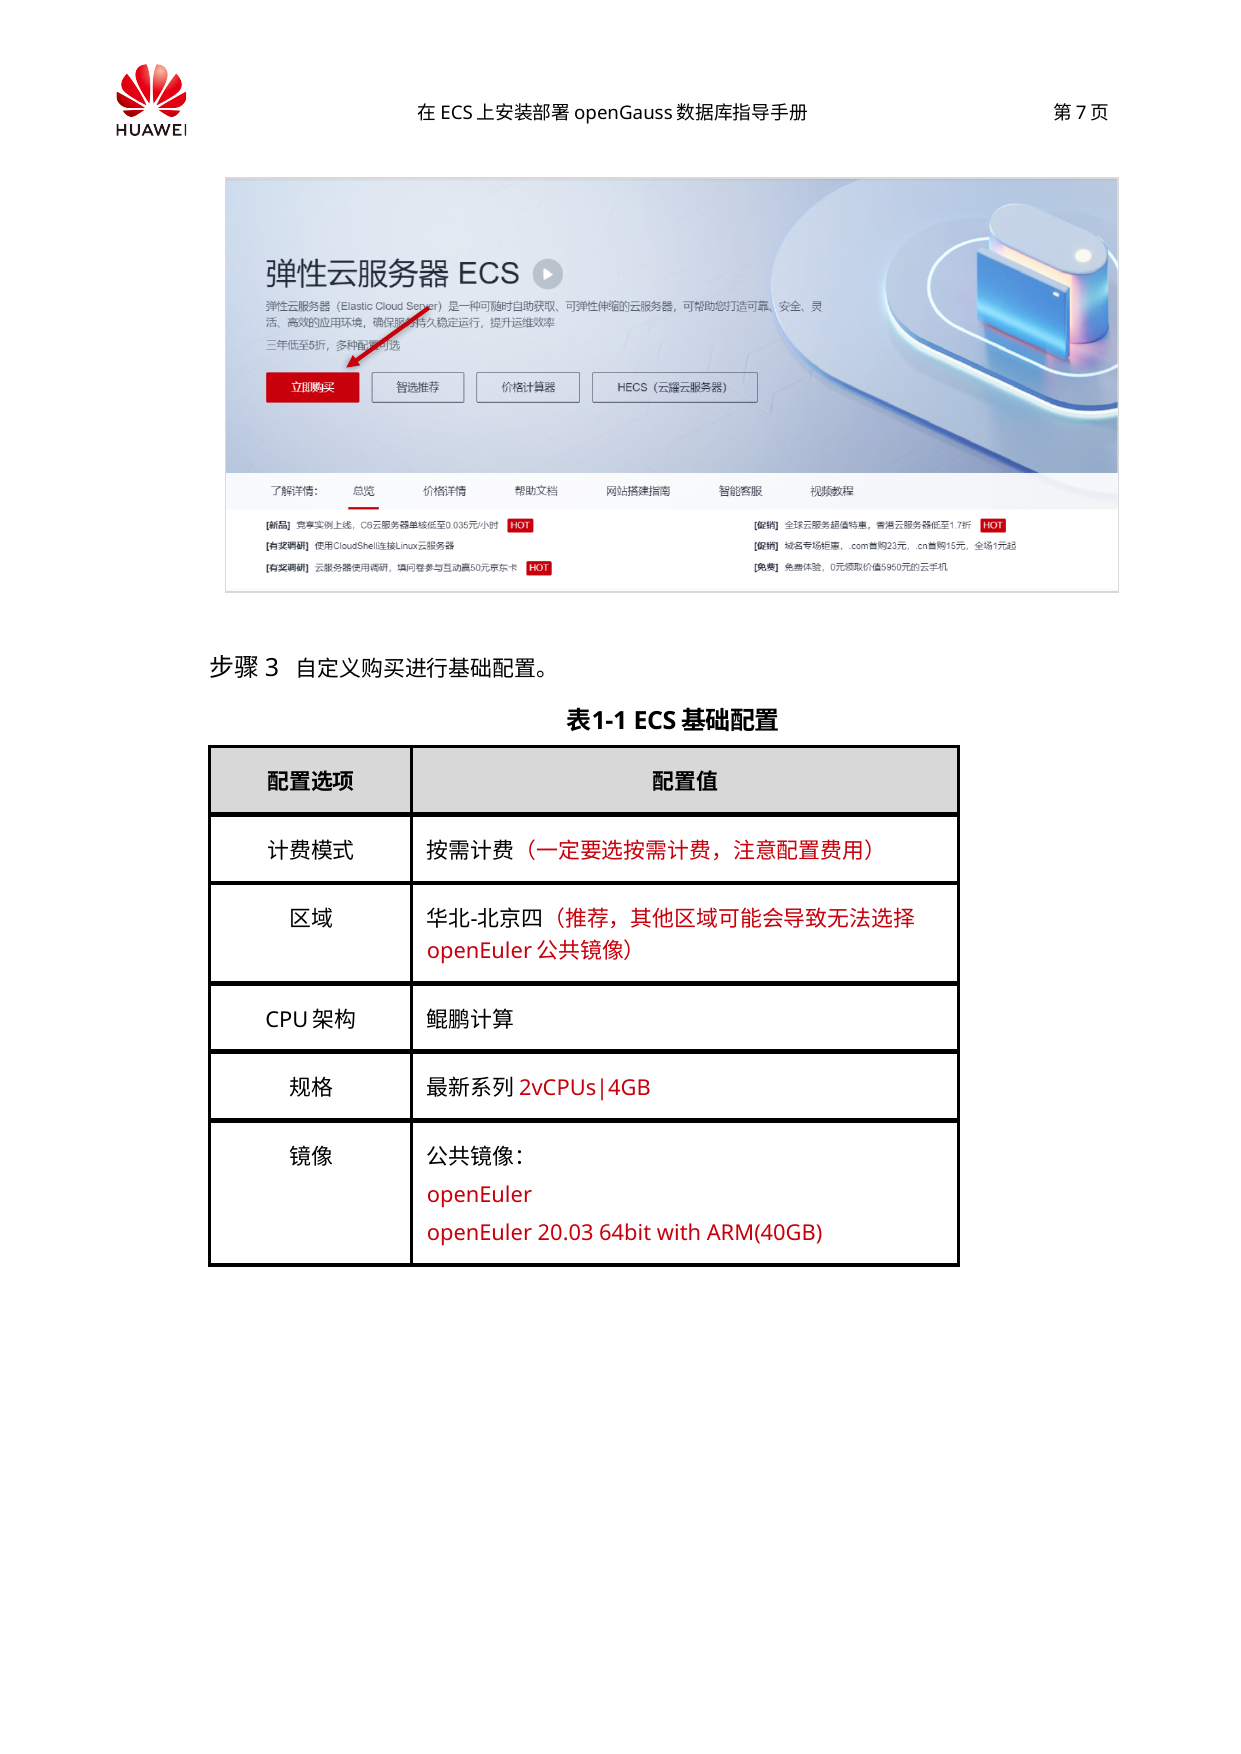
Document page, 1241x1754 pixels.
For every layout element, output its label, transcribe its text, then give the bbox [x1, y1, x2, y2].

picture [116, 64, 187, 136]
table_cell 计费模式 [211, 817, 410, 881]
table_cell 华北-北京四（推荐，其他区域可能会导致无法选择openEuler公共镜像） [413, 885, 957, 981]
table_cell 公共镜像： openEuler openEuler 20.03 64bit with ARM(40GB) [413, 1123, 957, 1263]
picture [226, 179, 1118, 591]
table_cell 区域 [211, 885, 410, 981]
table_header 配置值 [413, 748, 957, 812]
text 自定义购买进行基础配置。 [279, 648, 1122, 684]
table_cell 镜像 [211, 1123, 410, 1263]
table_cell 规格 [211, 1054, 410, 1118]
table_cell 按需计费（一定要选按需计费，注意配置费用） [413, 817, 957, 881]
table_cell 鲲鹏计算 [413, 986, 957, 1049]
table_header 配置选项 [211, 748, 410, 812]
text ECS基础配置 [224, 701, 1122, 737]
table_cell CPU架构 [211, 986, 410, 1049]
table_cell 最新系列 2vCPUs|4GB [413, 1054, 957, 1118]
